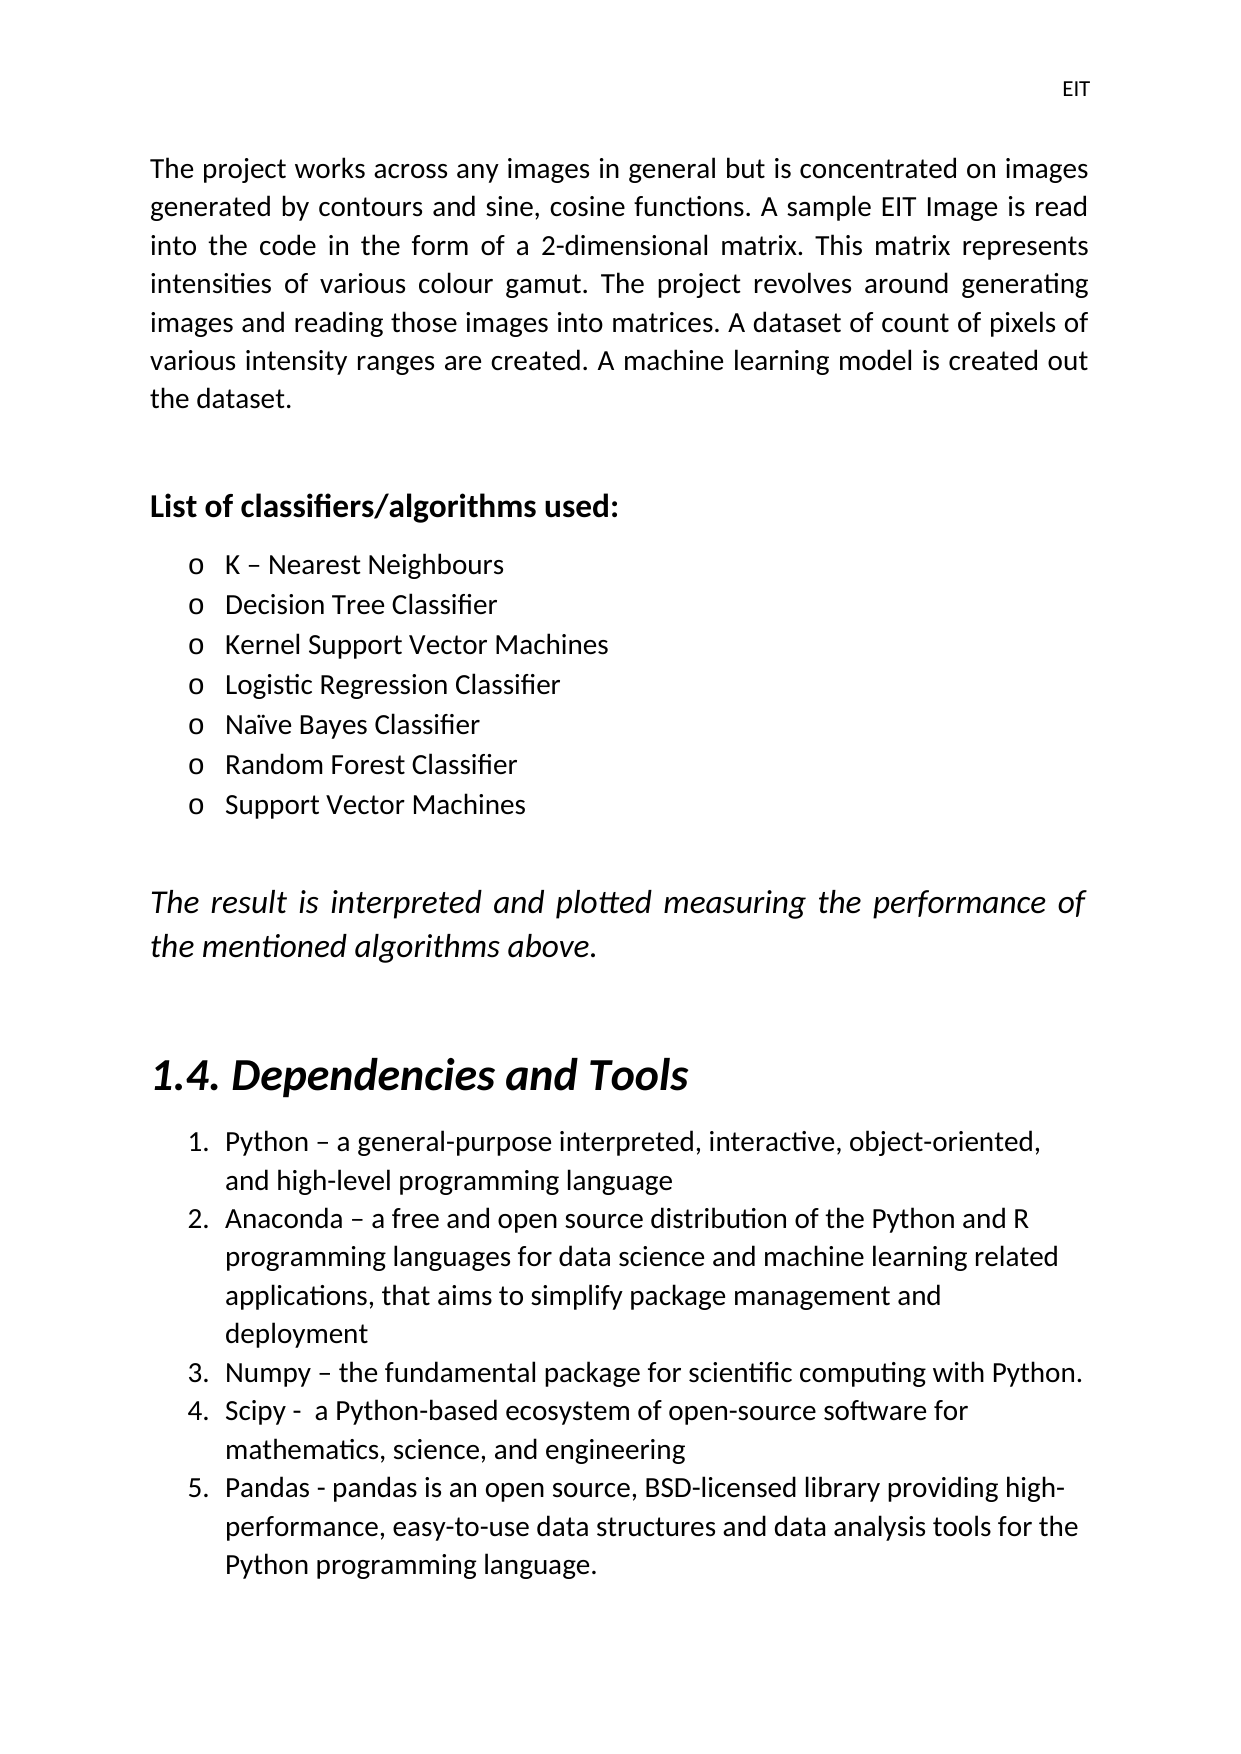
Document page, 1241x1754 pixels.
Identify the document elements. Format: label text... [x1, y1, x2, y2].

list Anaconda – a free and open source distribution of the Python and R programming languages for data science and machine learning related applications, that aims to simplify package management and deployment [187, 1200, 1090, 1351]
list Pandas - pandas is an open source, BSD-licensed library providing high-performance, easy-to-use data structures and data analysis tools for the Python programming language. [187, 1469, 1090, 1582]
list Decision Tree Classifier [187, 586, 1090, 623]
text The result is interpreted and plotted measuring the performance of the mentioned algorithms above. [150, 881, 1090, 966]
list Naïve Bayes Classifier [187, 706, 1090, 743]
list Python – a general-purpose interpreted, interactive, object-oriented, and high-level programming language [187, 1123, 1090, 1197]
list Logistic Regression Classifier [187, 666, 1090, 703]
list Scipy - a Python-based ecosystem of open-source software for mathematics, science, and engineering [187, 1392, 1090, 1466]
list K – Nearest Neighbours [187, 546, 1090, 583]
list Numpy – the fundamental package for scientific computing with Python. [187, 1354, 1090, 1389]
list Support Vector Machines [187, 786, 1090, 823]
list Kernel Support Vector Machines [187, 626, 1090, 663]
text List of classifiers/algorithms used: [150, 485, 1090, 526]
text The project works across any images in general but is concentrated on images generated by contours and sine, cosine functions. A sample EIT Image is read into the code in the form of a 2-dimensional matrix. This matrix represents intensities of various colour gamut. The project revolves around generating images and reading those images into matrices. A dataset of count of pixels of various intensity ranges are created. A machine learning model is created out the dataset. [150, 150, 1090, 416]
list Random Forest Classifier [187, 746, 1090, 783]
text 1.4. Dependencies and Tools [150, 1046, 1090, 1102]
